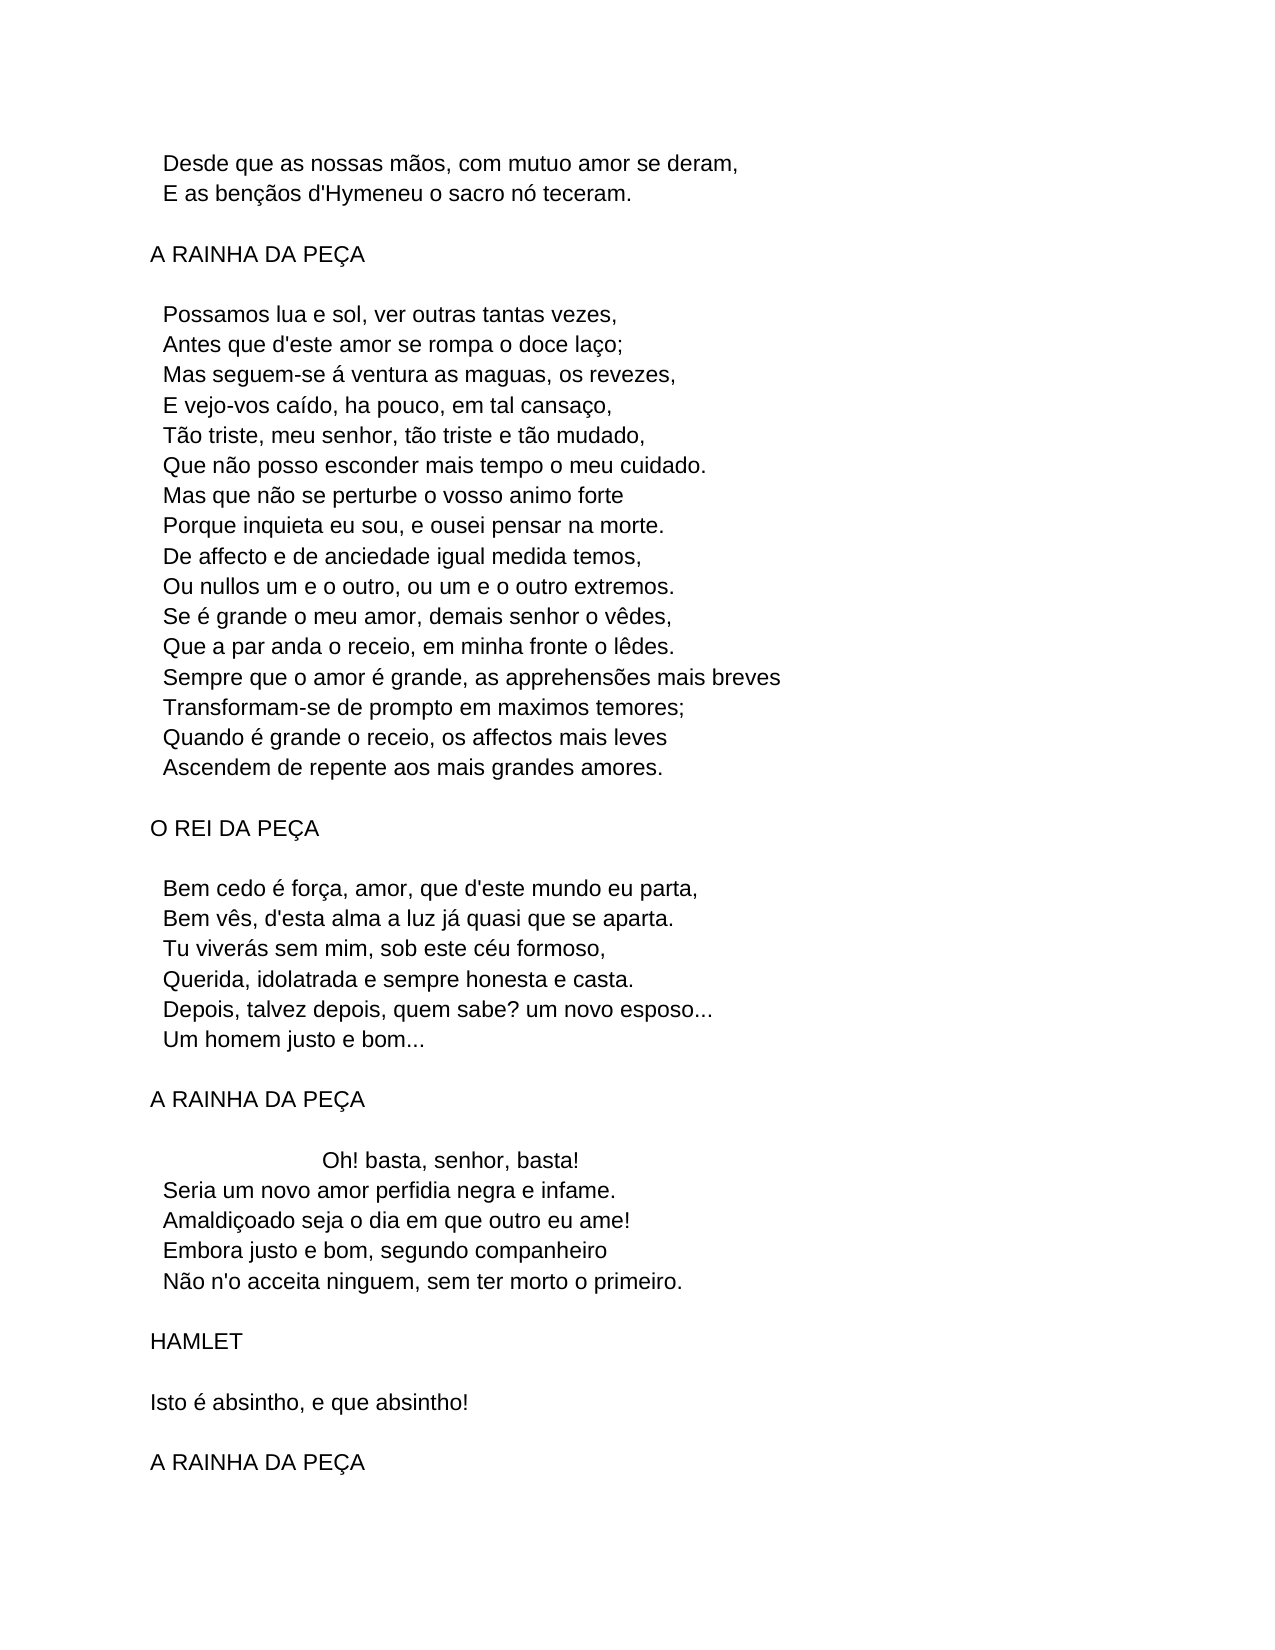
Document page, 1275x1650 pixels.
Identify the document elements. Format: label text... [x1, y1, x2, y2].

text Embora justo e bom, segundo companheiro [150, 1237, 1125, 1264]
text A RAINHA DA PEÇA [150, 241, 1125, 267]
text E as bençãos d'Hymeneu o sacro nó teceram. [150, 180, 1125, 207]
text Porque inquieta eu sou, e ousei pensar na morte. [150, 512, 1125, 539]
text Se é grande o meu amor, demais senhor o vêdes, [150, 603, 1125, 629]
text A RAINHA DA PEÇA [150, 1449, 1125, 1475]
text Tão triste, meu senhor, tão triste e tão mudado, [150, 422, 1125, 448]
text Bem vês, d'esta alma a luz já quasi que se aparta. [150, 905, 1125, 932]
text Quando é grande o receio, os affectos mais leves [150, 724, 1125, 750]
text A RAINHA DA PEÇA [150, 1086, 1125, 1113]
text Que a par anda o receio, em minha fronte o lêdes. [150, 633, 1125, 660]
text Mas que não se perturbe o vosso animo forte [150, 482, 1125, 509]
text Desde que as nossas mãos, com mutuo amor se deram, [150, 150, 1125, 176]
text Oh! basta, senhor, basta! [150, 1147, 1125, 1173]
text Isto é absintho, e que absintho! [150, 1388, 1125, 1415]
text De affecto e de anciedade igual medida temos, [150, 543, 1125, 569]
text Tu viverás sem mim, sob este céu formoso, [150, 935, 1125, 962]
text HAMLET [150, 1328, 1125, 1354]
text Um homem justo e bom... [150, 1026, 1125, 1052]
text Bem cedo é força, amor, que d'este mundo eu parta, [150, 875, 1125, 901]
text Transformam-se de prompto em maximos temores; [150, 694, 1125, 720]
text Que não posso esconder mais tempo o meu cuidado. [150, 452, 1125, 478]
text E vejo-vos caído, ha pouco, em tal cansaço, [150, 392, 1125, 418]
text Amaldiçoado seja o dia em que outro eu ame! [150, 1207, 1125, 1234]
text Ascendem de repente aos mais grandes amores. [150, 754, 1125, 781]
text Mas seguem-se á ventura as maguas, os revezes, [150, 361, 1125, 388]
text Possamos lua e sol, ver outras tantas vezes, [150, 301, 1125, 327]
text Depois, talvez depois, quem sabe? um novo esposo... [150, 996, 1125, 1022]
text Ou nullos um e o outro, ou um e o outro extremos. [150, 573, 1125, 599]
text Antes que d'este amor se rompa o doce laço; [150, 331, 1125, 358]
text O REI DA PEÇA [150, 814, 1125, 841]
text Sempre que o amor é grande, as apprehensões mais breves [150, 663, 1125, 690]
text Não n'o acceita ninguem, sem ter morto o primeiro. [150, 1268, 1125, 1294]
text Seria um novo amor perfidia negra e infame. [150, 1177, 1125, 1203]
text Querida, idolatrada e sempre honesta e casta. [150, 966, 1125, 992]
